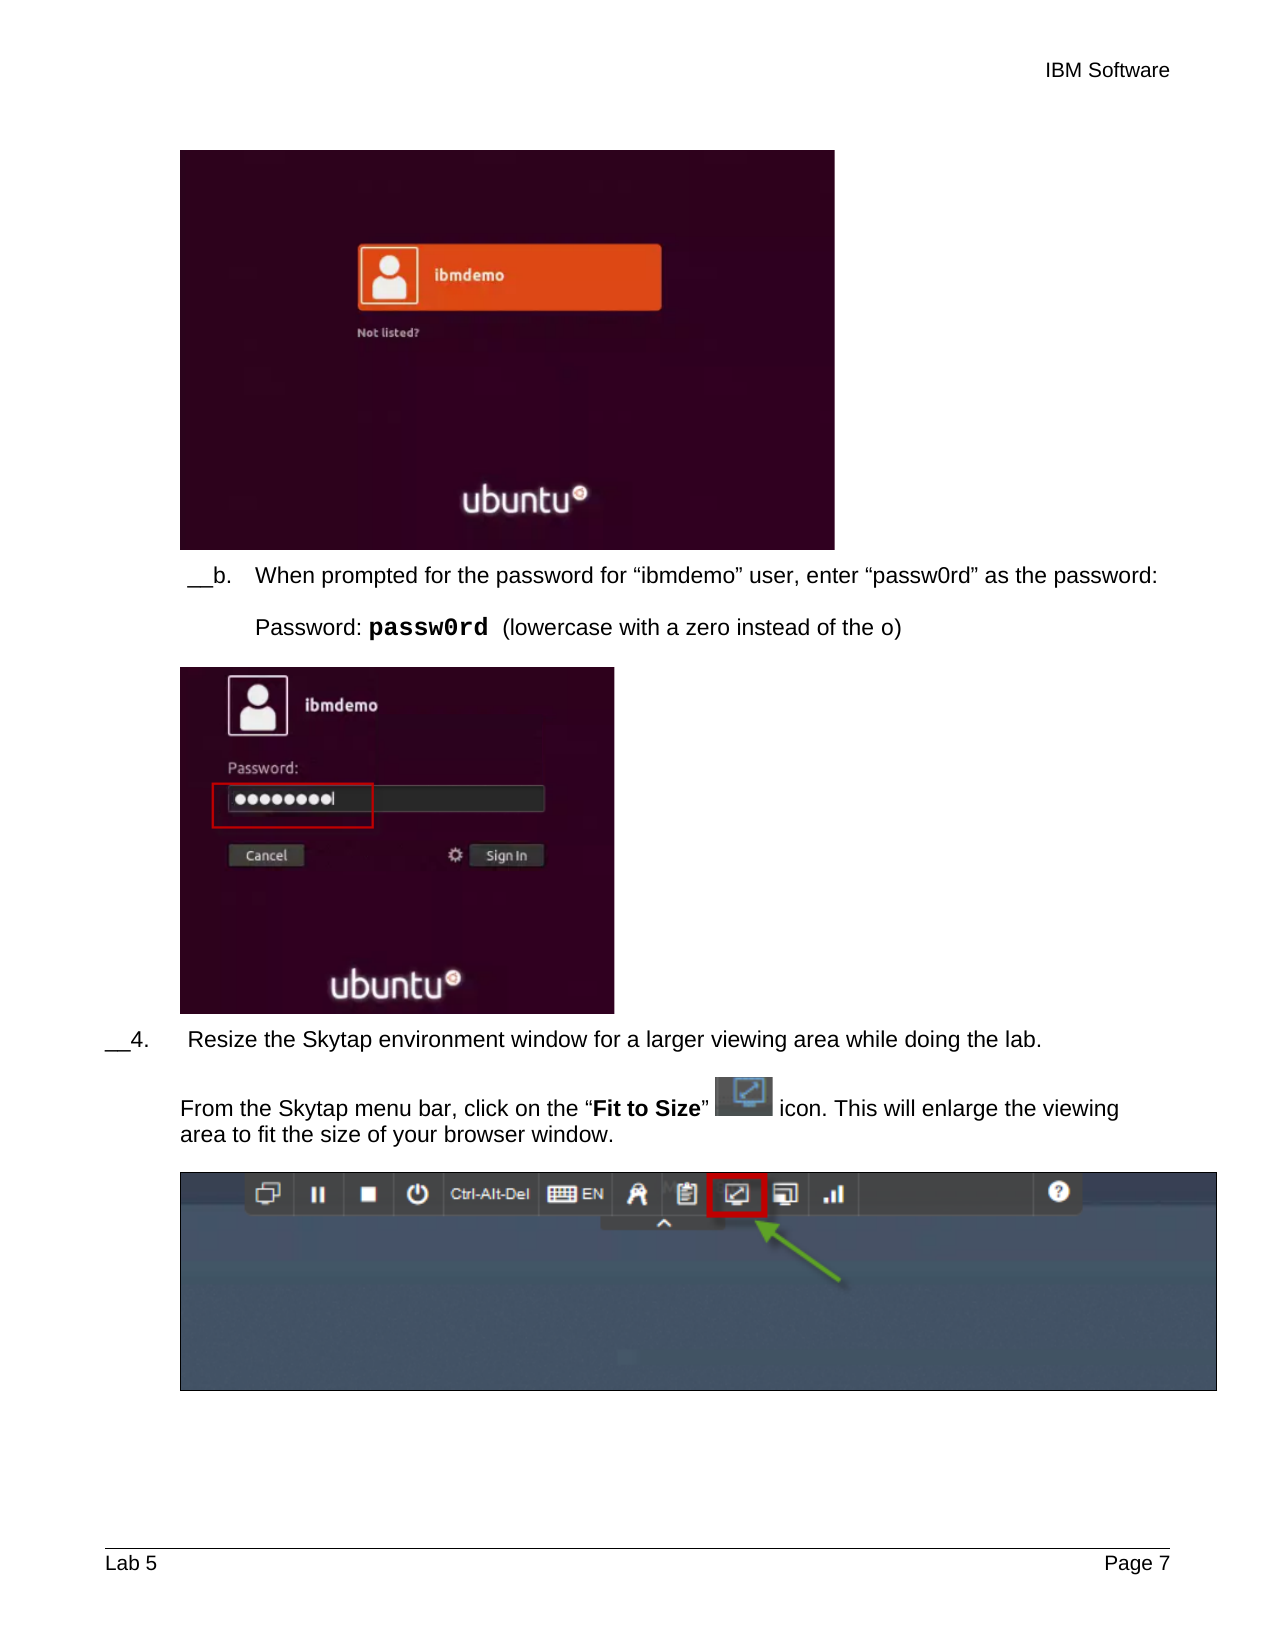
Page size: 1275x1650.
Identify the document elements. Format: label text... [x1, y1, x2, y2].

picture [715, 1077, 773, 1116]
list Resize the Skytap environment window for a larger viewing area while doing the lab. [105, 1026, 1170, 1052]
text Password: passw0rd (lowercase with a zero instead of the o) [255, 614, 1170, 643]
list When prompted for the password for “ibmdemo” user, enter “passw0rd” as the password: [187, 562, 1170, 589]
picture [180, 667, 615, 1014]
picture [181, 1173, 1216, 1390]
picture [180, 150, 835, 550]
text From the Skytap menu bar, click on the “Fit to Size” icon. This will enlarge the viewing area to fit the size of your browser window. [180, 1077, 1170, 1147]
